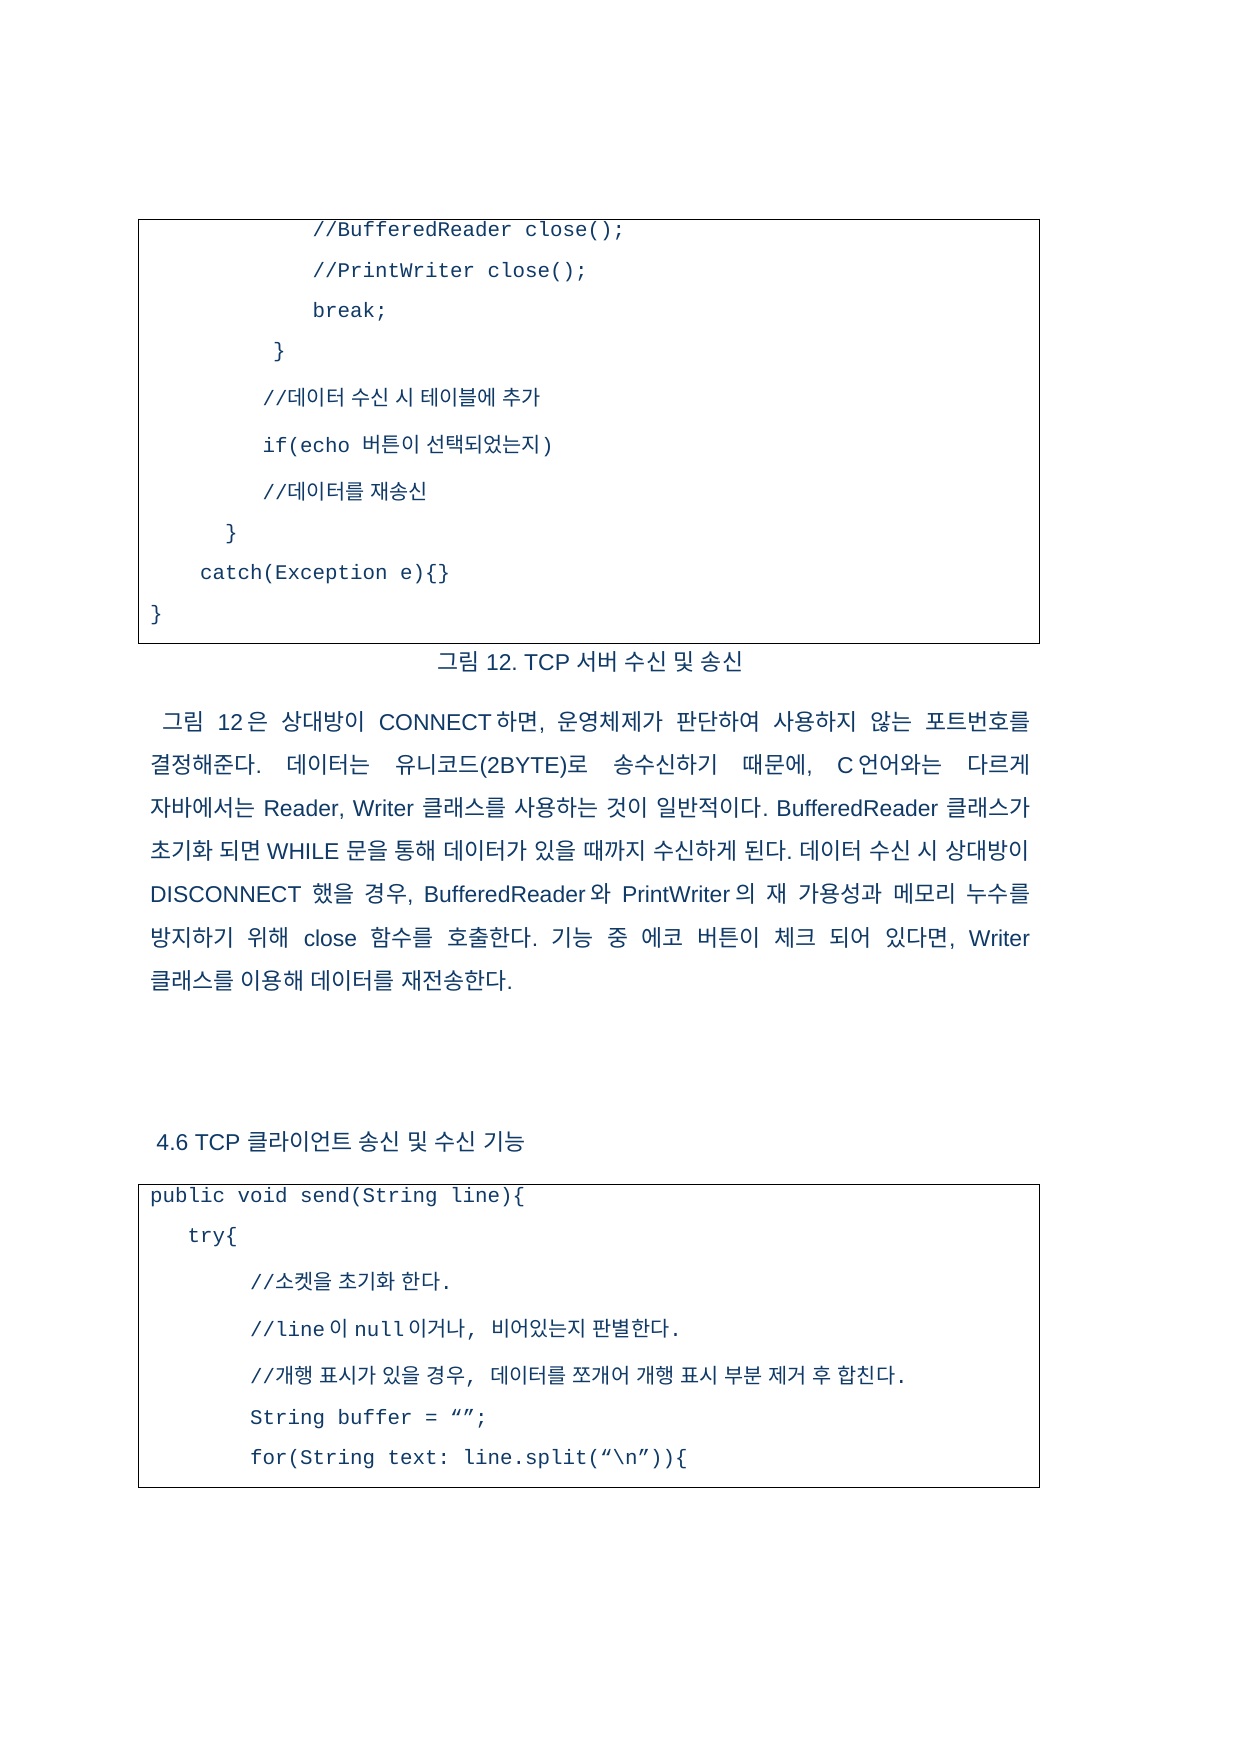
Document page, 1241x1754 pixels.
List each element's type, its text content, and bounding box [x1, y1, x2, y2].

text 그림 12은 상대방이 CONNECT하면, 운영체제가 판단하여 사용하지 않는 포트번호를 결정해준다. 데이터는 유니코드(2BYTE)로 송수신하기 때문에, C언어와는 다르게 자바에서는 Reader, Writer 클래스를 사용하는 것이 일반적이다. BufferedReader 클래스가 초기화 되면WHILE 문을 통해 데이터가 있을 때까지 수신하게 된다. 데이터 수신 시 상대방이 DISCONNECT 했을 경우, BufferedReader와 PrintWriter의 재 가용성과 메모리 누수를 방지하기 위해 close 함수를 호출한다. 기능 중 에코 버튼이 체크 되어 있다면, Writer 클래스를 이용해 데이터를 재전송한다. [150, 704, 1030, 996]
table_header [139, 1185, 1039, 1487]
text 그림 12. TCP 서버 수신 및 송신 [150, 644, 1030, 677]
text 4.6 TCP 클라이언트 송신 및 수신 기능 [150, 1124, 1030, 1157]
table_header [139, 220, 1039, 643]
